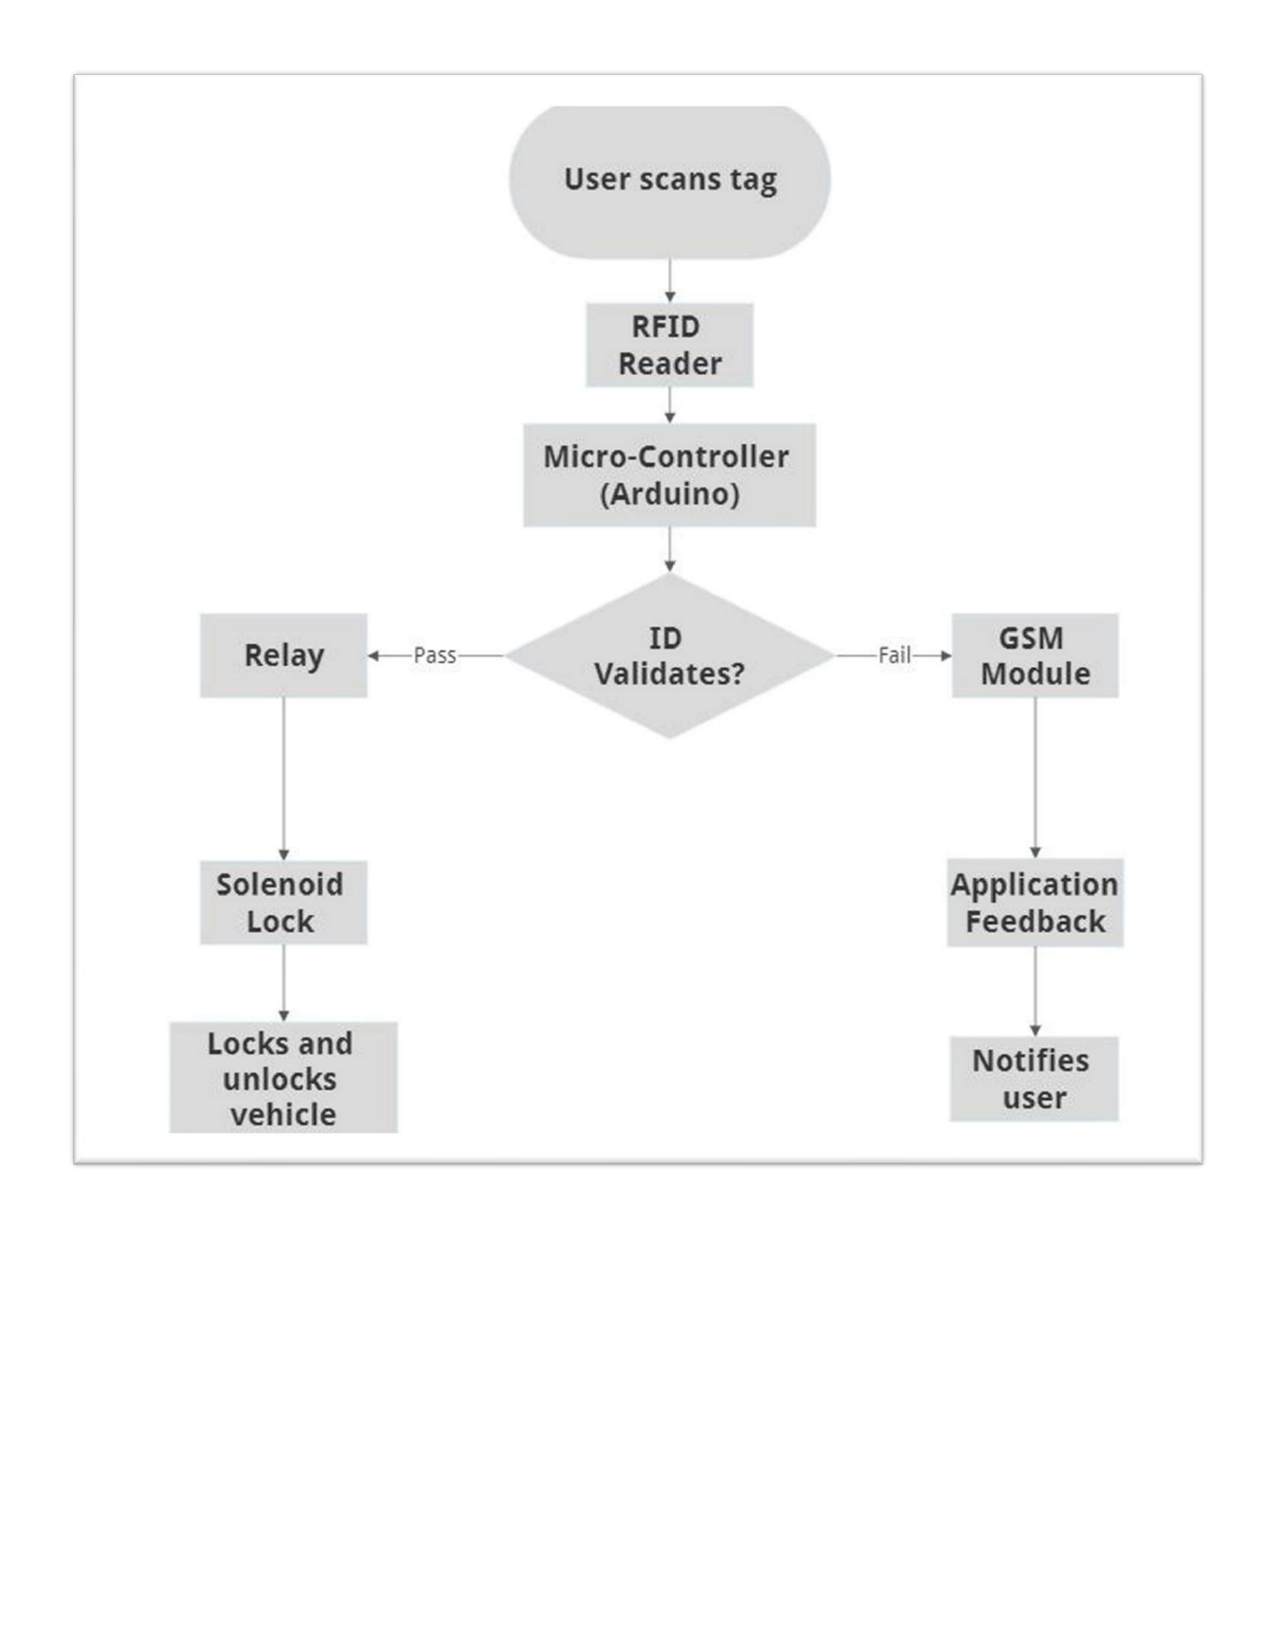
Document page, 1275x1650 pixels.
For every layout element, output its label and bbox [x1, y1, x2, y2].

picture [67, 68, 1208, 1170]
